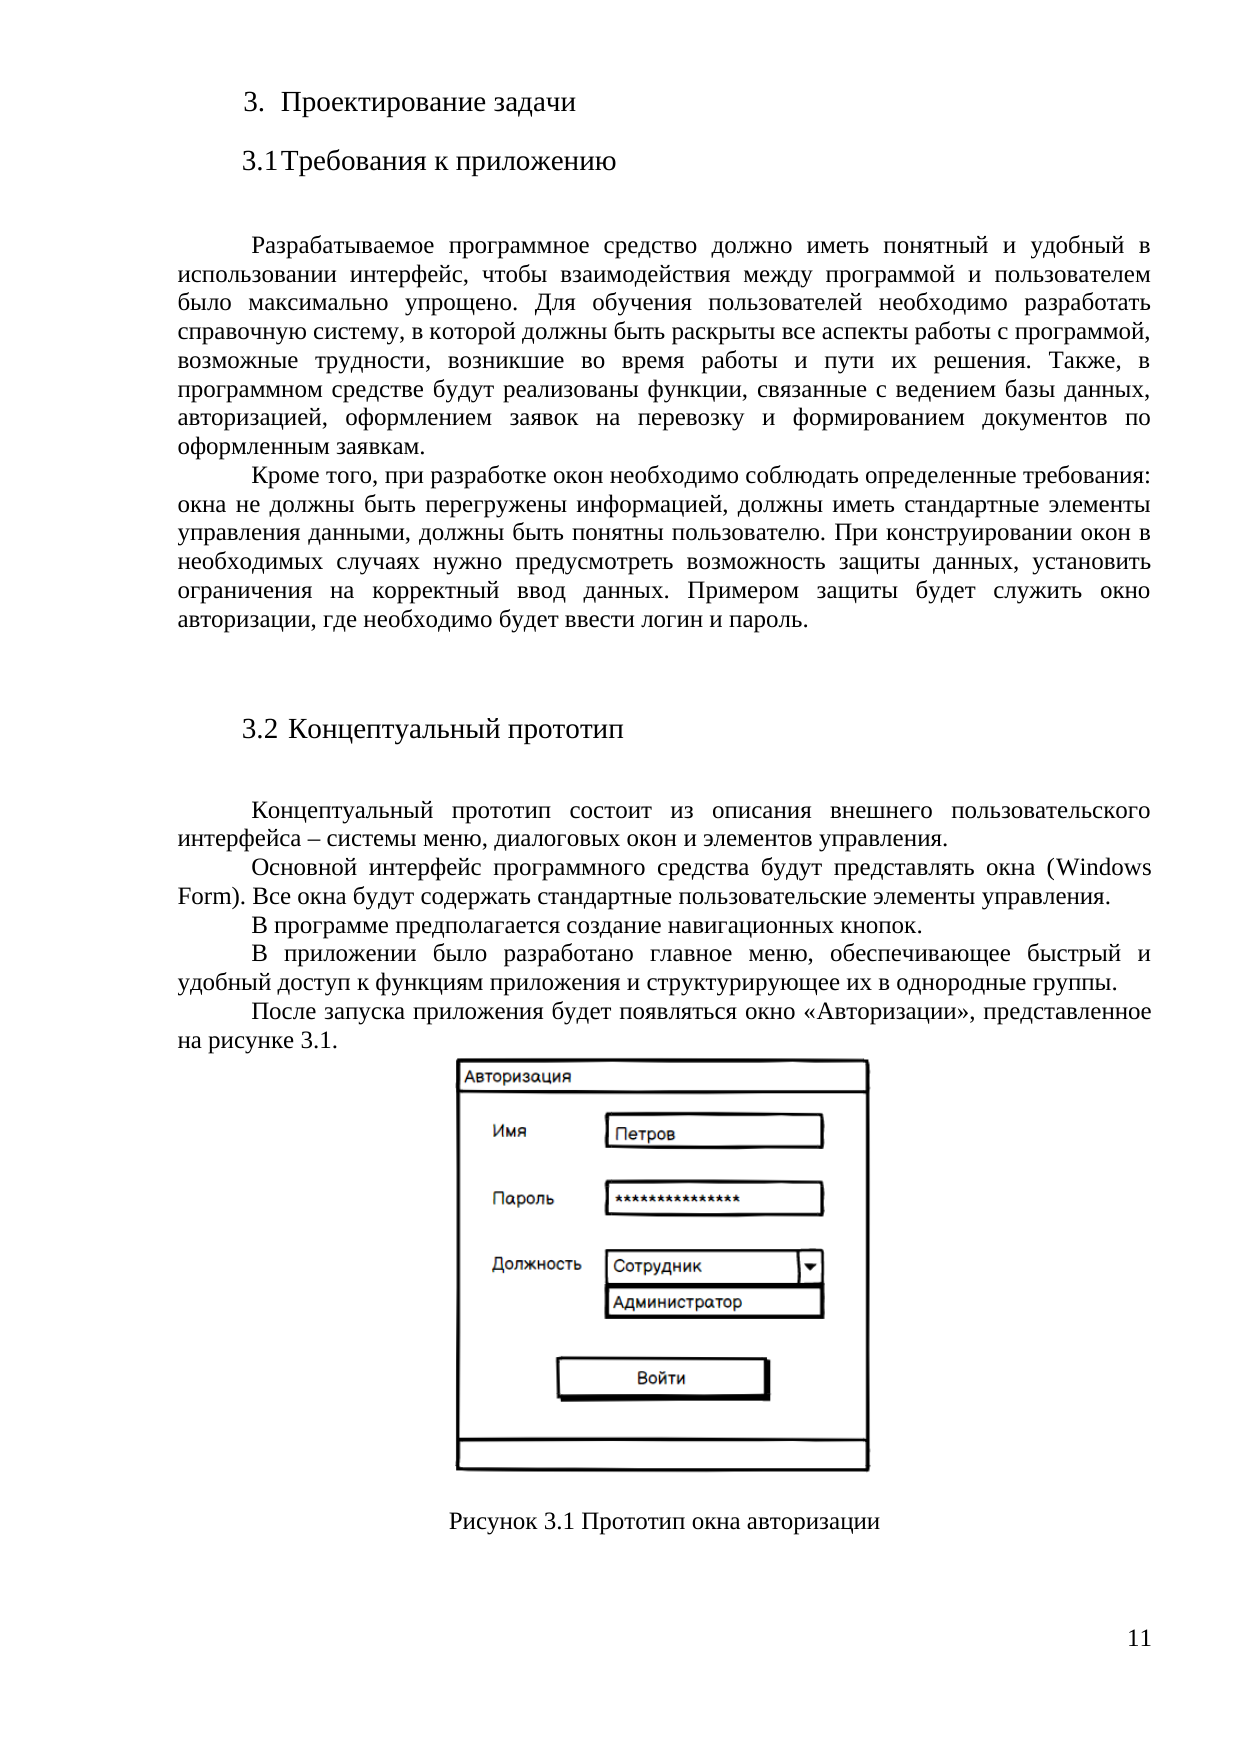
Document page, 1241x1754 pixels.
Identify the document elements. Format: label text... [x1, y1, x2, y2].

text В приложении было разработано главное меню, обеспечивающее быстрый и удобный доступ к функциям приложения и структурирующее их в однородные группы. [177, 938, 1152, 996]
picture [454, 1053, 875, 1477]
subtitle Требования к приложению [242, 143, 1152, 176]
text Основной интерфейс программного средства будут представлять окна (Windows Form). Все окна будут содержать стандартные пользовательские элементы управления. [177, 852, 1152, 910]
subtitle Концептуальный прототип [242, 711, 1152, 745]
text В программе предполагается создание навигационных кнопок. [177, 910, 1152, 938]
text Разрабатываемое программное средство должно иметь понятный и удобный в использовании интерфейс, чтобы взаимодействия между программой и пользователем было максимально упрощено. Для обучения пользователей необходимо разработать справочную систему, в которой должны быть раскрыты все аспекты работы с программой, возможные трудности, возникшие во время работы и пути их решения. Также, в программном средстве будут реализованы функции, связанные с ведением базы данных, авторизацией, оформлением заявок на перевозку и формированием документов по оформленным заявкам. [177, 230, 1152, 460]
subtitle Проектирование задачи [243, 84, 1152, 118]
text Кроме того, при разработке окон необходимо соблюдать определенные требования: окна не должны быть перегружены информацией, должны иметь стандартные элементы управления данными, должны быть понятны пользователю. При конструировании окон в необходимых случаях нужно предусмотреть возможность защиты данных, установить ограничения на корректный ввод данных. Примером защиты будет служить окно авторизации, где необходимо будет ввести логин и пароль. [177, 460, 1152, 632]
text Концептуальный прототип состоит из описания внешнего пользовательского интерфейса – системы меню, диалоговых окон и элементов управления. [177, 795, 1152, 852]
text После запуска приложения будет появляться окно «», представленное на рисунке 3.1. [177, 996, 1152, 1053]
text Рисунок 3.1 Прототип окна авторизации [177, 1506, 1152, 1535]
